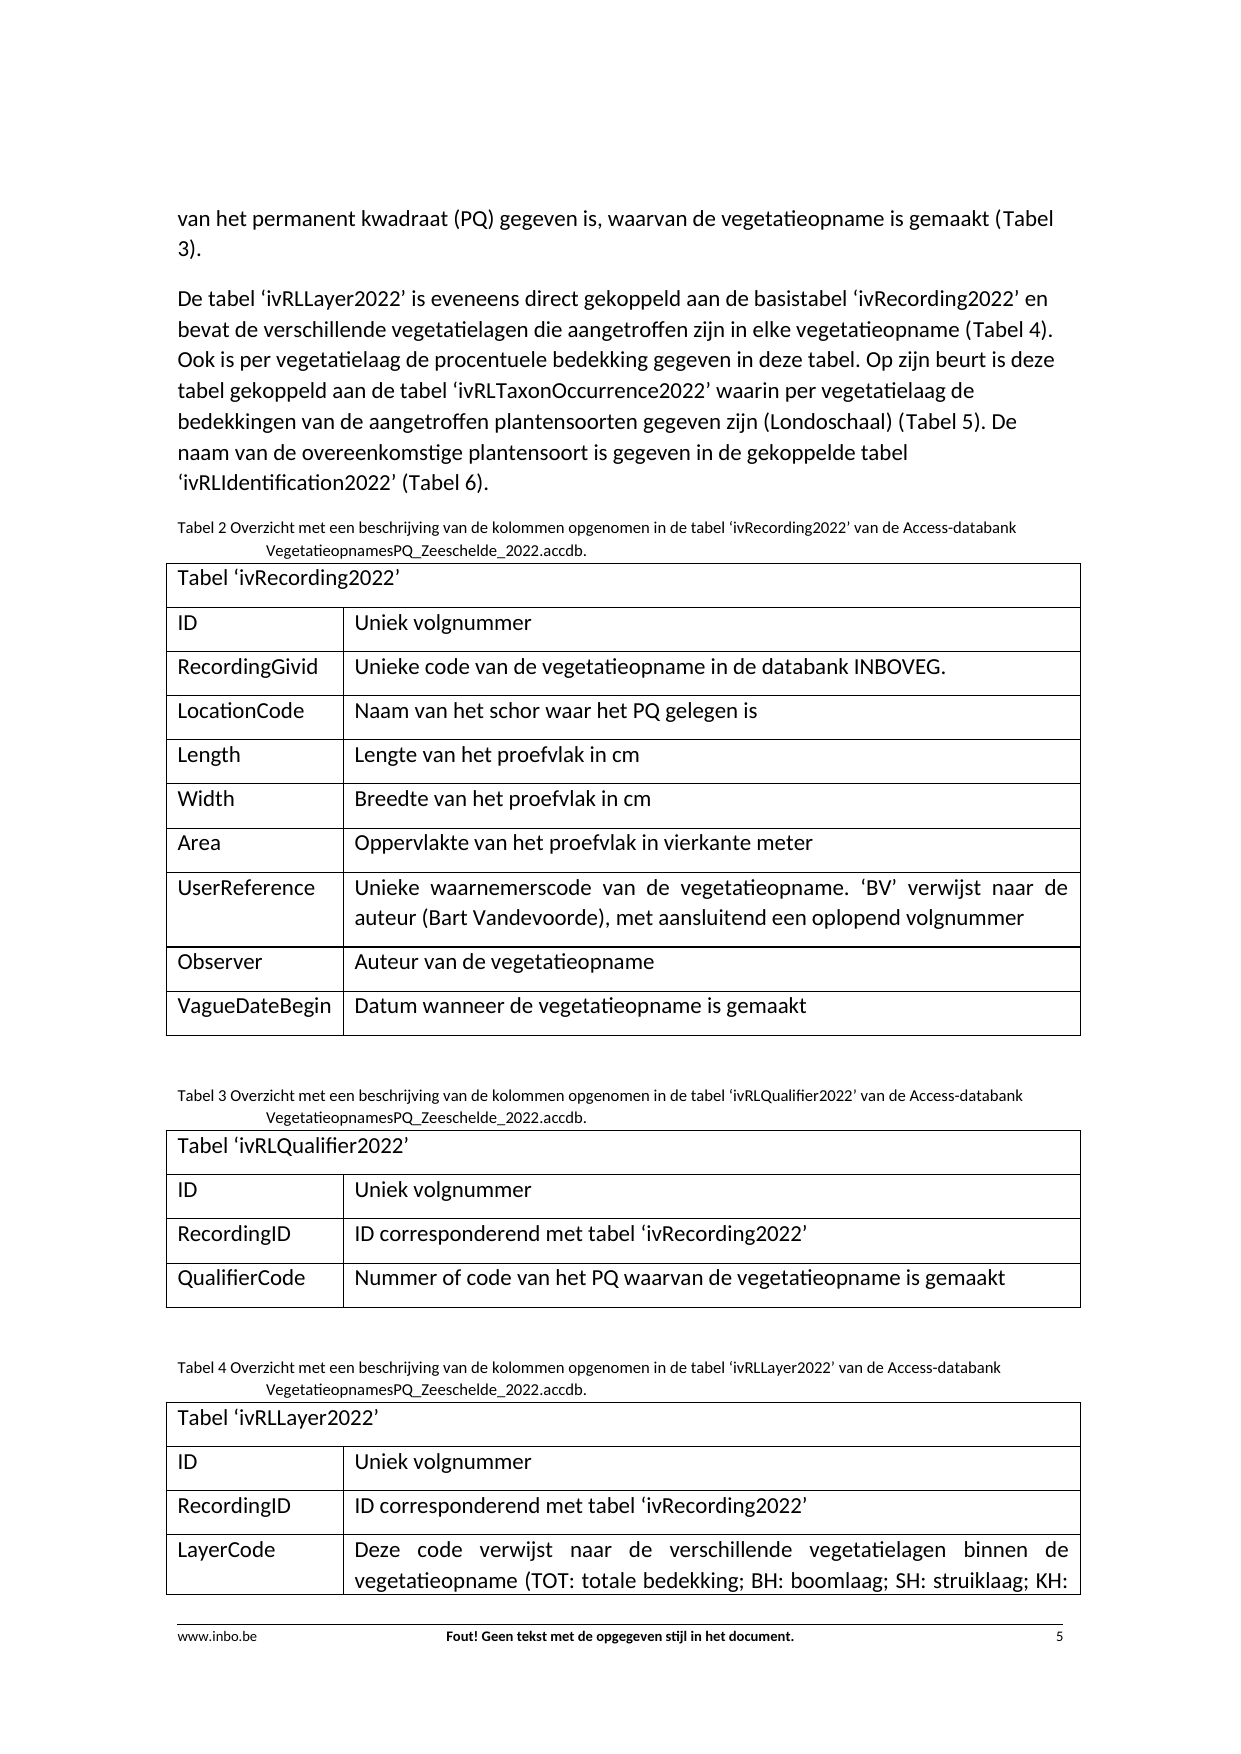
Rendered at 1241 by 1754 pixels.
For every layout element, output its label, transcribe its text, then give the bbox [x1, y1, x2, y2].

table_cell Nummer of code van het PQ waarvan de vegetatieopname is gemaakt [344, 1264, 1080, 1307]
table_cell Width [167, 784, 343, 827]
table_cell RecordingGivid [167, 652, 343, 695]
table_cell ID [167, 608, 343, 651]
table_cell Naam van het schor waar het PQ gelegen is [344, 696, 1080, 739]
table_cell Length [167, 740, 343, 783]
table_cell ID corresponderend met tabel ‘ivRecording2022’ [344, 1491, 1080, 1534]
table_cell Area [167, 829, 343, 872]
table_cell LayerCode [167, 1535, 343, 1594]
table_header Tabel ‘ivRecording2022’ [167, 564, 1080, 607]
table_cell Unieke waarnemerscode van de vegetatieopname. ‘BV’ verwijst naar de auteur (Bart Vandevoorde), met aansluitend een oplopend volgnummer [344, 873, 1080, 946]
table_cell ID [167, 1447, 343, 1490]
table_cell Unieke code van de vegetatieopname in de databank INBOVEG. [344, 652, 1080, 695]
table_cell LocationCode [167, 696, 343, 739]
table_cell Breedte van het proefvlak in cm [344, 784, 1080, 827]
table_header Tabel ‘ivRLLayer2022’ [167, 1403, 1080, 1446]
table_cell ID corresponderend met tabel ‘ivRecording2022’ [344, 1219, 1080, 1262]
table_cell Auteur van de vegetatieopname [344, 948, 1080, 991]
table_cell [344, 1535, 1080, 1594]
table_cell UserReference [167, 873, 343, 946]
table_cell Oppervlakte van het proefvlak in vierkante meter [344, 829, 1080, 872]
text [177, 204, 1063, 262]
table_cell Uniek volgnummer [344, 1175, 1080, 1218]
table_cell Uniek volgnummer [344, 608, 1080, 651]
table_cell Lengte van het proefvlak in cm [344, 740, 1080, 783]
table_header Tabel ‘ivRLQualifier2022’ [167, 1131, 1080, 1174]
table_cell Uniek volgnummer [344, 1447, 1080, 1490]
table_cell VagueDateBegin [167, 992, 343, 1035]
table_cell RecordingID [167, 1219, 343, 1262]
table_cell ID [167, 1175, 343, 1218]
table_cell RecordingID [167, 1491, 343, 1534]
table_cell Observer [167, 948, 343, 991]
table_cell QualifierCode [167, 1264, 343, 1307]
table_cell Datum wanneer de vegetatieopname is gemaakt [344, 992, 1080, 1035]
